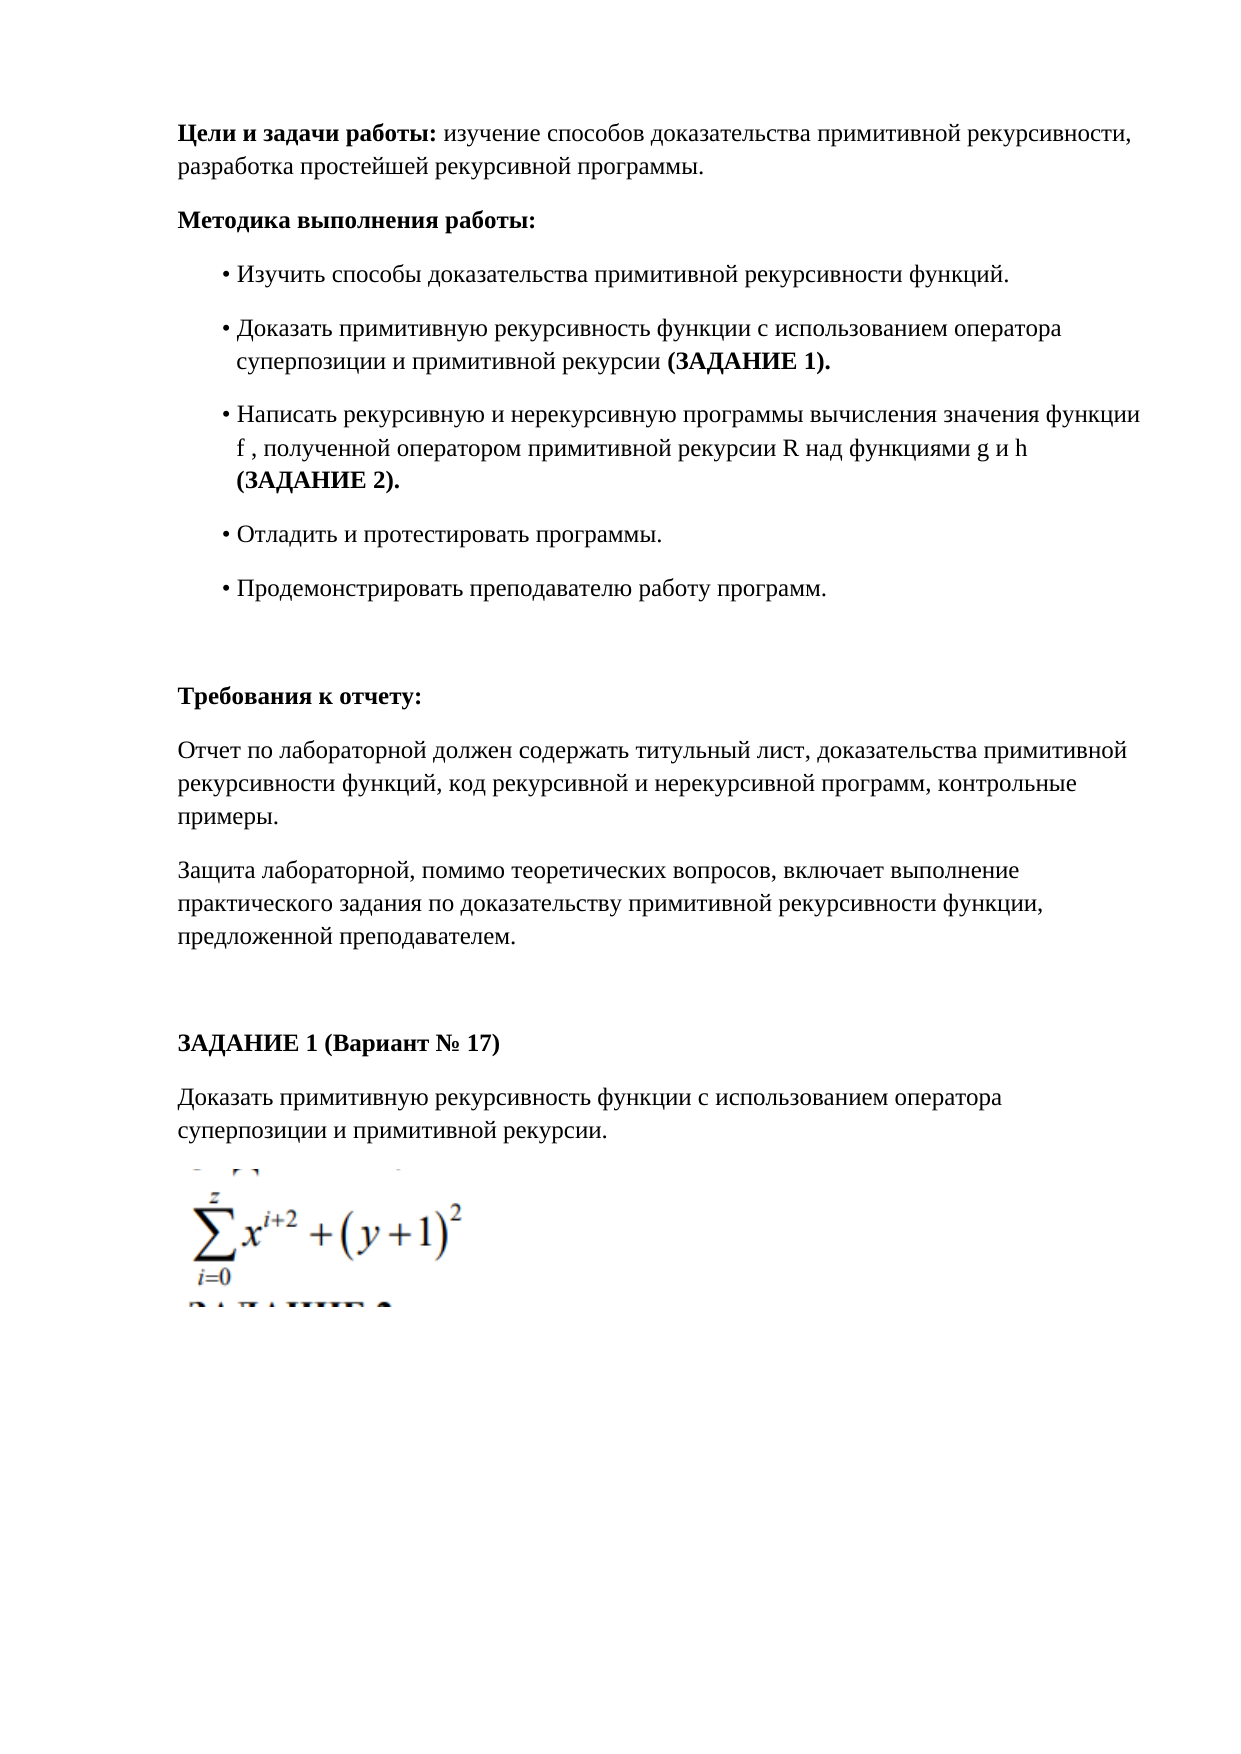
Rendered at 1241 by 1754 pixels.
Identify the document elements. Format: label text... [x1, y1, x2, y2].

text Цели и задачи работы: изучение способов доказательства примитивной рекурсивности, разработка простейшей рекурсивной программы. [177, 118, 1152, 180]
text Защита лабораторной, помимо теоретических вопросов, включает выполнение практического задания по доказательству примитивной рекурсивности функции, предложенной преподавателем. [177, 855, 1152, 949]
text Доказать примитивную рекурсивность функции с использованием оператора суперпозиции и примитивной рекурсии. [177, 1082, 1152, 1144]
text • Продемонстрировать преподавателю работу программ. [222, 573, 1152, 602]
text • Изучить способы доказательства примитивной рекурсивности функций. [222, 259, 1152, 288]
text • Написать рекурсивную и нерекурсивную программы вычисления значения функции f , полученной оператором примитивной рекурсии R над функциями g и h (ЗАДАНИЕ 2). [222, 399, 1152, 494]
text • Доказать примитивную рекурсивность функции с использованием оператора суперпозиции и примитивной рекурсии (ЗАДАНИЕ 1). [222, 313, 1152, 374]
text Методика выполнения работы: [177, 205, 1152, 234]
text ЗАДАНИЕ 1 (Вариант № 17) [177, 1028, 1152, 1057]
text • Отладить и протестировать программы. [222, 519, 1152, 548]
text Требования к отчету: [177, 681, 1152, 710]
text Отчет по лабораторной должен содержать титульный лист, доказательства примитивной рекурсивности функций, код рекурсивной и нерекурсивной программ, контрольные примеры. [177, 735, 1152, 830]
picture [177, 1169, 479, 1307]
